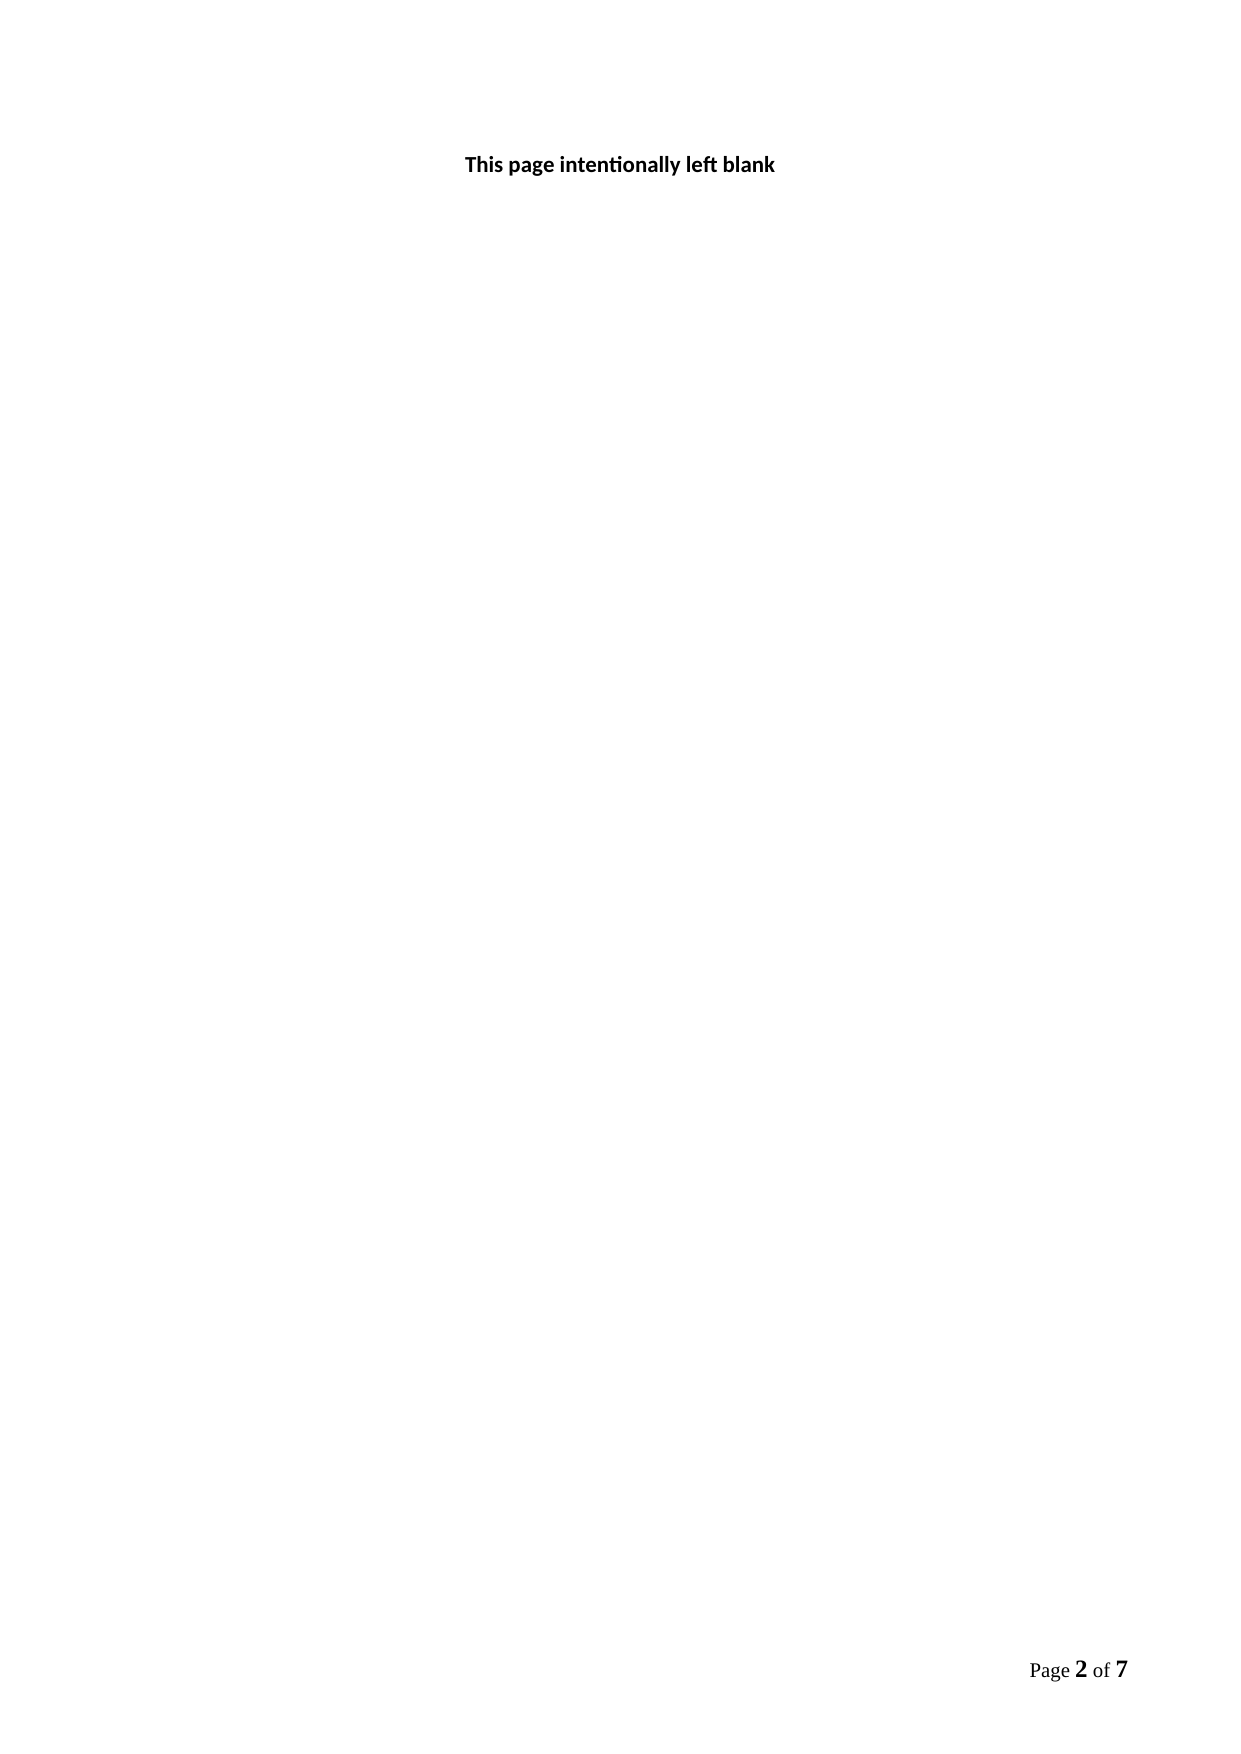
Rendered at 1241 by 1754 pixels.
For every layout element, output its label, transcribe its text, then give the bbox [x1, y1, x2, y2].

text This page intentionally left blank [112, 150, 1128, 178]
